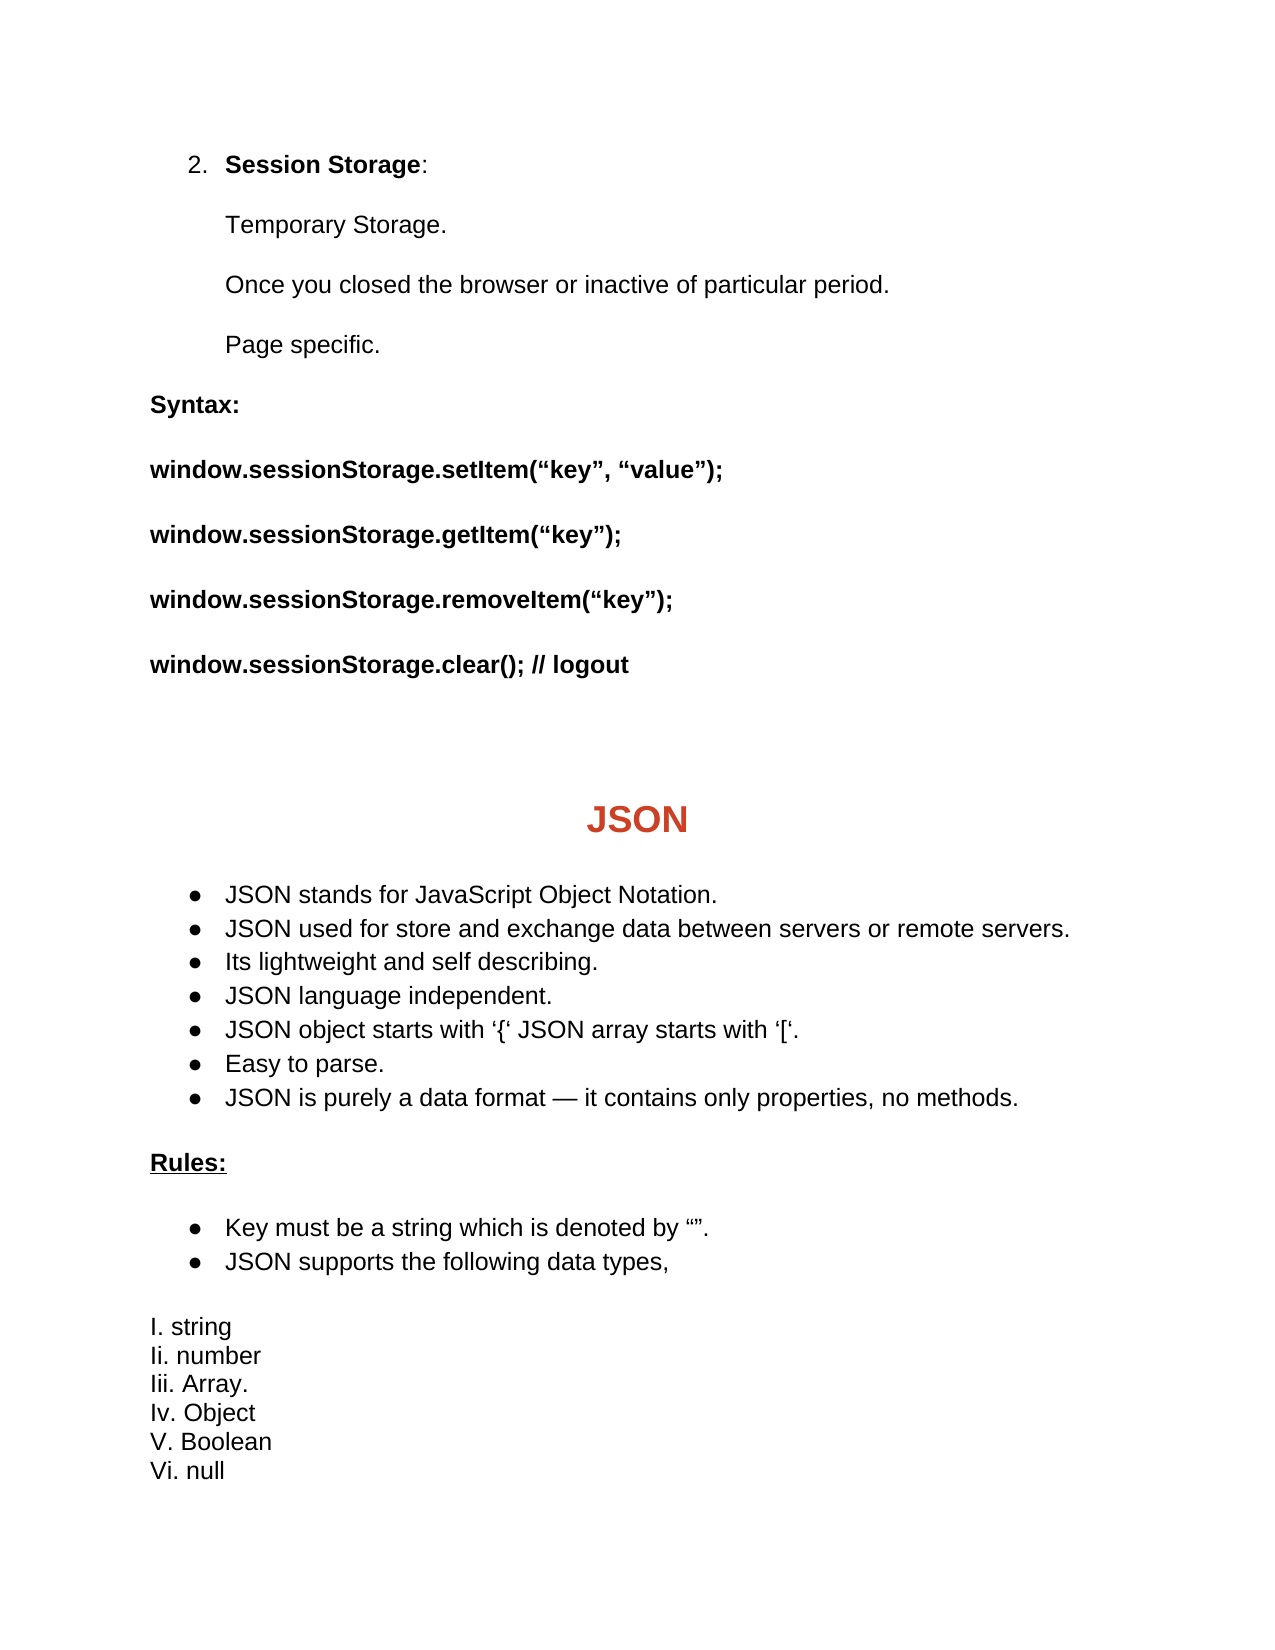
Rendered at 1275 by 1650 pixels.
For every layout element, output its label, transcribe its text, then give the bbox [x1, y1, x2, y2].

text I. string [150, 1312, 1125, 1341]
text Syntax: [150, 390, 1125, 419]
text window.sessionStorage.setItem(“key”, “value”); [150, 455, 1125, 484]
list JSON language independent. [187, 981, 1125, 1010]
text V. Boolean [150, 1427, 1125, 1456]
text Ii. number [150, 1341, 1125, 1369]
text Page specific. [150, 330, 1125, 359]
text Vi. null [150, 1456, 1125, 1484]
list Session Storage: [187, 150, 1125, 179]
text window.sessionStorage.removeItem(“key”); [150, 585, 1125, 614]
text Temporary Storage. [150, 210, 1125, 239]
text JSON [150, 798, 1125, 841]
text window.sessionStorage.getItem(“key”); [150, 520, 1125, 549]
text window.sessionStorage.clear(); // logout [150, 650, 1125, 679]
list JSON object starts with ‘{‘ JSON array starts with ‘[‘. [187, 1015, 1125, 1044]
text Rules: [150, 1148, 1125, 1177]
list JSON is purely a data format — it contains only properties, no methods. [187, 1083, 1125, 1112]
list JSON used for store and exchange data between servers or remote servers. [187, 913, 1125, 942]
text Iv. Object [150, 1398, 1125, 1427]
list Key must be a string which is denoted by “”. [187, 1213, 1125, 1242]
text Iii. Array. [150, 1369, 1125, 1398]
list JSON supports the following data types, [187, 1247, 1125, 1276]
list Its lightweight and self describing. [187, 947, 1125, 976]
list JSON stands for JavaScript Object Notation. [187, 880, 1125, 908]
text Once you closed the browser or inactive of particular period. [150, 270, 1125, 299]
list Easy to parse. [187, 1049, 1125, 1078]
